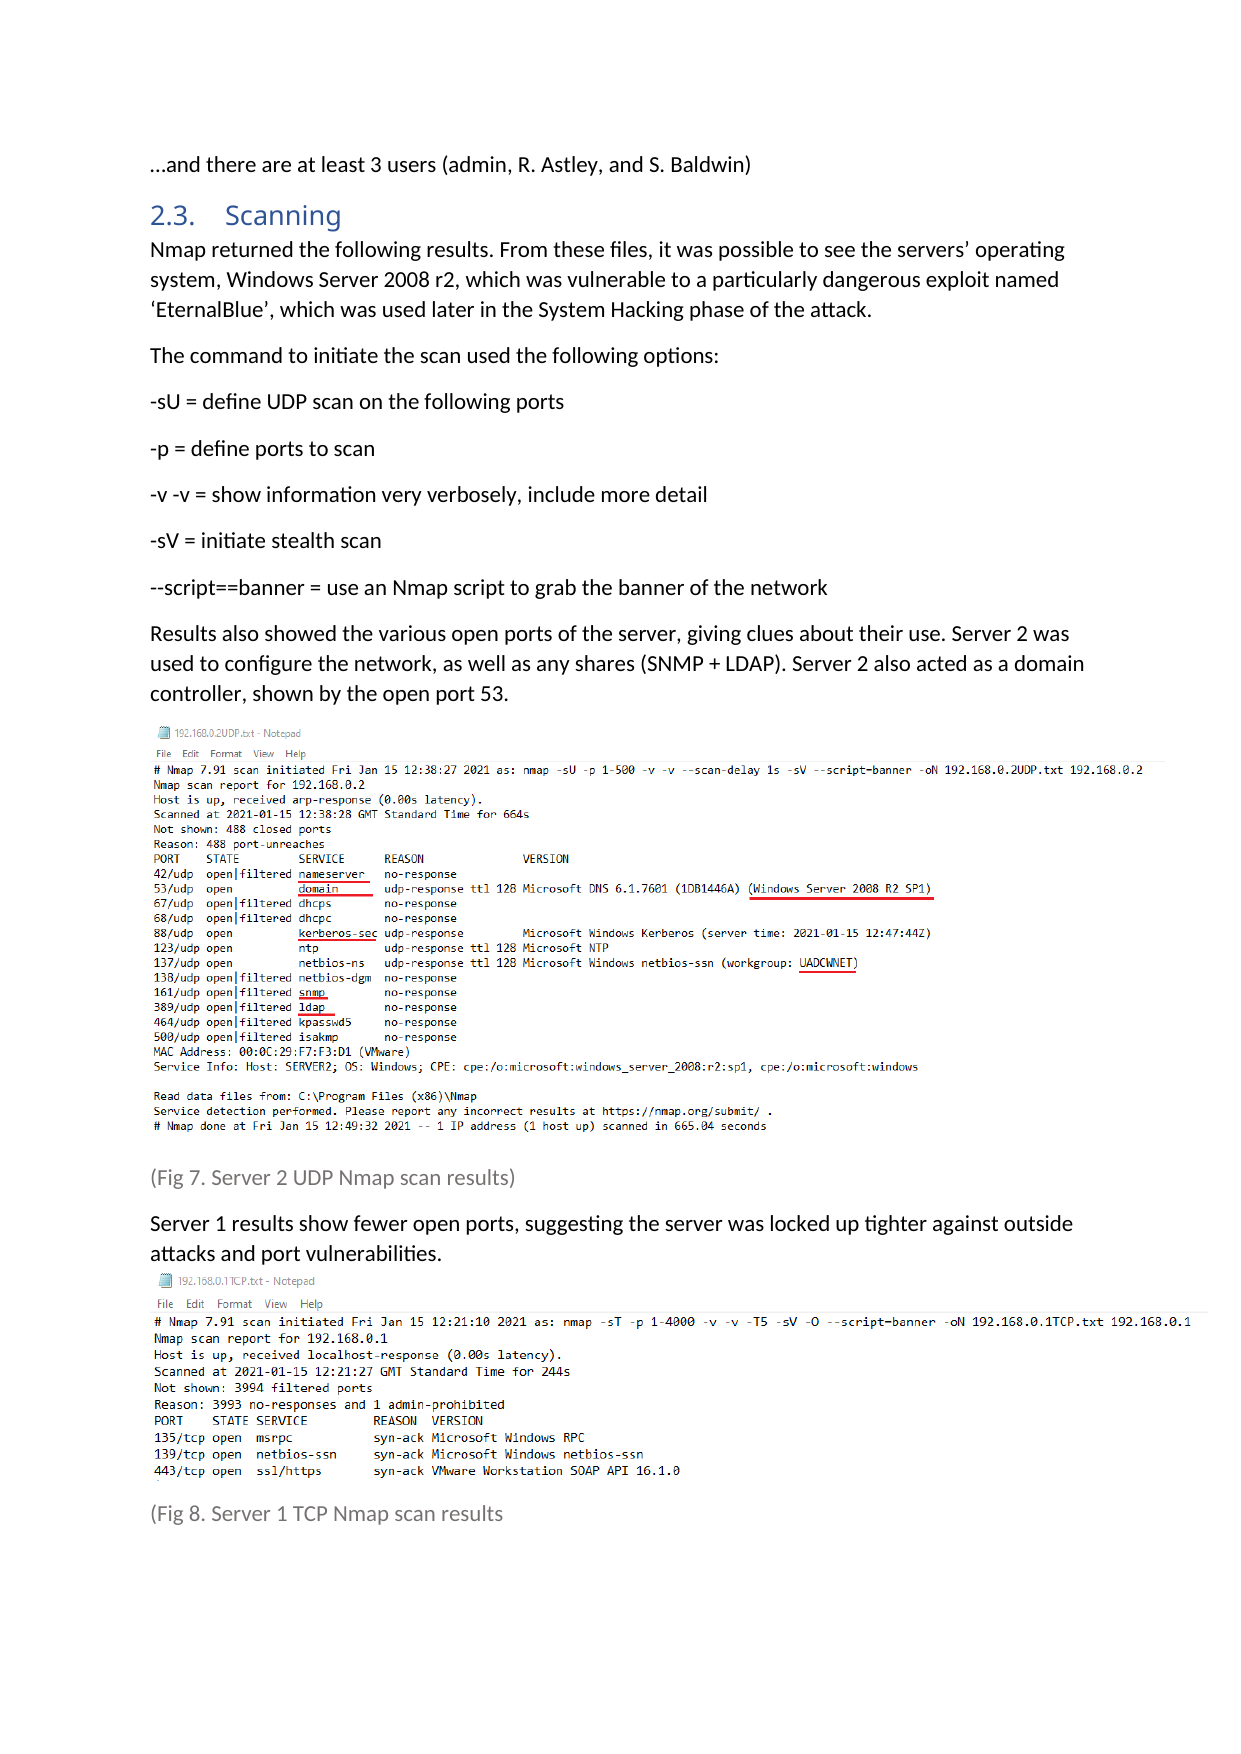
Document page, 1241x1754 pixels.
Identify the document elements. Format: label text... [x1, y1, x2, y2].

text …and there are at least 3 users (admin, R. Astley, and S. Baldwin) [150, 150, 1090, 178]
picture [150, 725, 1166, 1145]
text -sU = define UDP scan on the following ports [150, 387, 1090, 416]
text Results also showed the various open ports of the server, giving clues about their use. Server 2 was used to configure the network, as well as any shares (SNMP + LDAP). Server 2 also acted as a domain controller, shown by the open port 53. [150, 619, 1090, 707]
text (Fig 7. Server 2 UDP Nmap scan results) [150, 1163, 1090, 1191]
text The command to initiate the scan used the following options: [150, 341, 1090, 369]
text Nmap returned the following results. From these files, it was possible to see the servers’ operating system, Windows Server 2008 r2, which was vulnerable to a particularly dangerous exploit named ‘EternalBlue’, which was used later in the System Hacking phase of the attack. [150, 235, 1090, 323]
text -sV = initiate stealth scan [150, 527, 1090, 554]
text (Fig 8. Server 1 TCP Nmap scan results [150, 1499, 1090, 1527]
picture [150, 1268, 1209, 1481]
text -v -v = show information very verbosely, include more detail [150, 480, 1090, 508]
text Server 1 results show fewer open ports, suggesting the server was locked up tighter against outside attacks and port vulnerabilities. [150, 1209, 1090, 1268]
text --script==banner = use an Nmap script to grab the banner of the network [150, 573, 1090, 601]
text -p = define ports to scan [150, 434, 1090, 462]
subtitle Scanning [150, 196, 1090, 233]
